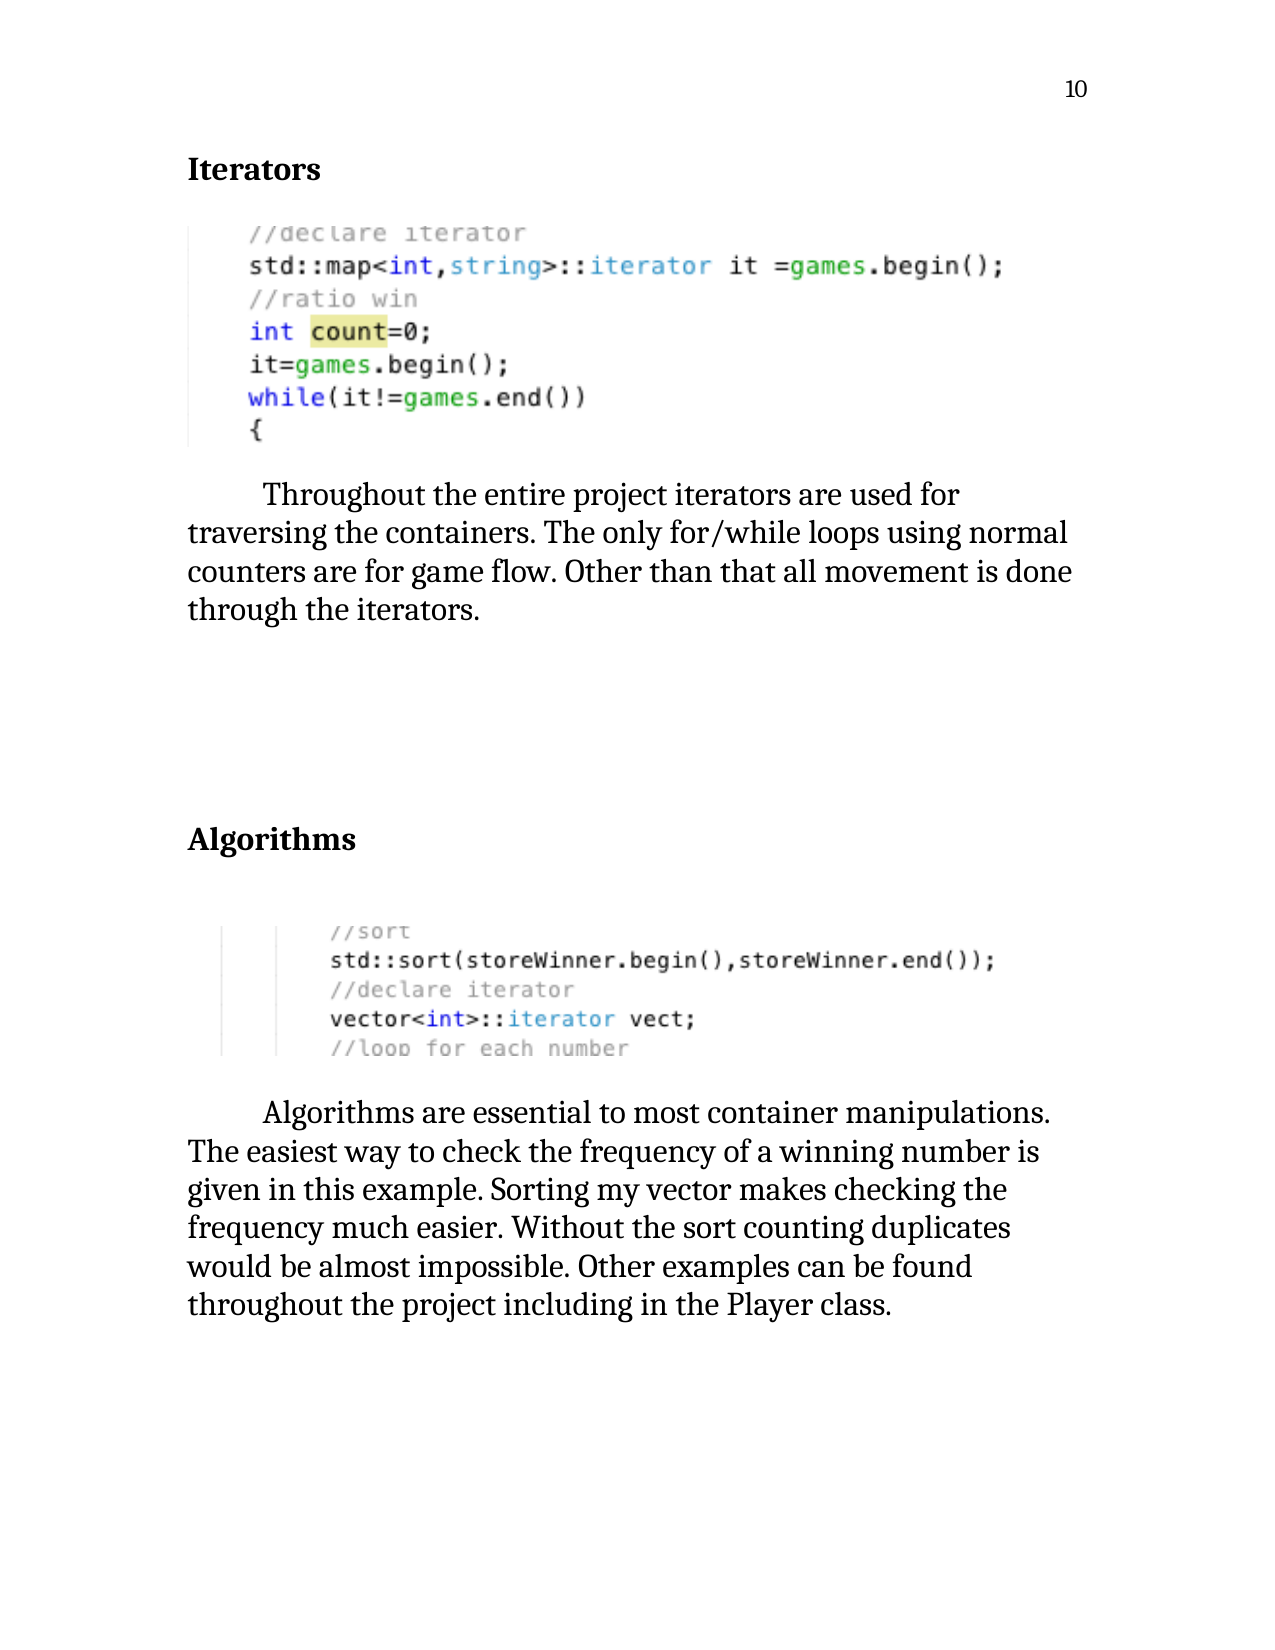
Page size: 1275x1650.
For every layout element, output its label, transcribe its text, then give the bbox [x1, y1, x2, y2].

text Iterators [187, 150, 1087, 188]
text Throughout the entire project iterators are used for traversing the containers. The only for/while loops using normal counters are for game flow. Other than that all movement is done through the iterators. [187, 476, 1087, 629]
text Algorithms [187, 821, 1087, 859]
text Algorithms are essential to most container manipulations. The easiest way to check the frequency of a winning number is given in this example. Sorting my vector makes checking the frequency much easier. Without the sort counting duplicates would be almost impossible. Other examples can be found throughout the project including in the Player class. [187, 1094, 1087, 1324]
picture [187, 926, 1088, 1056]
picture [187, 226, 1088, 447]
